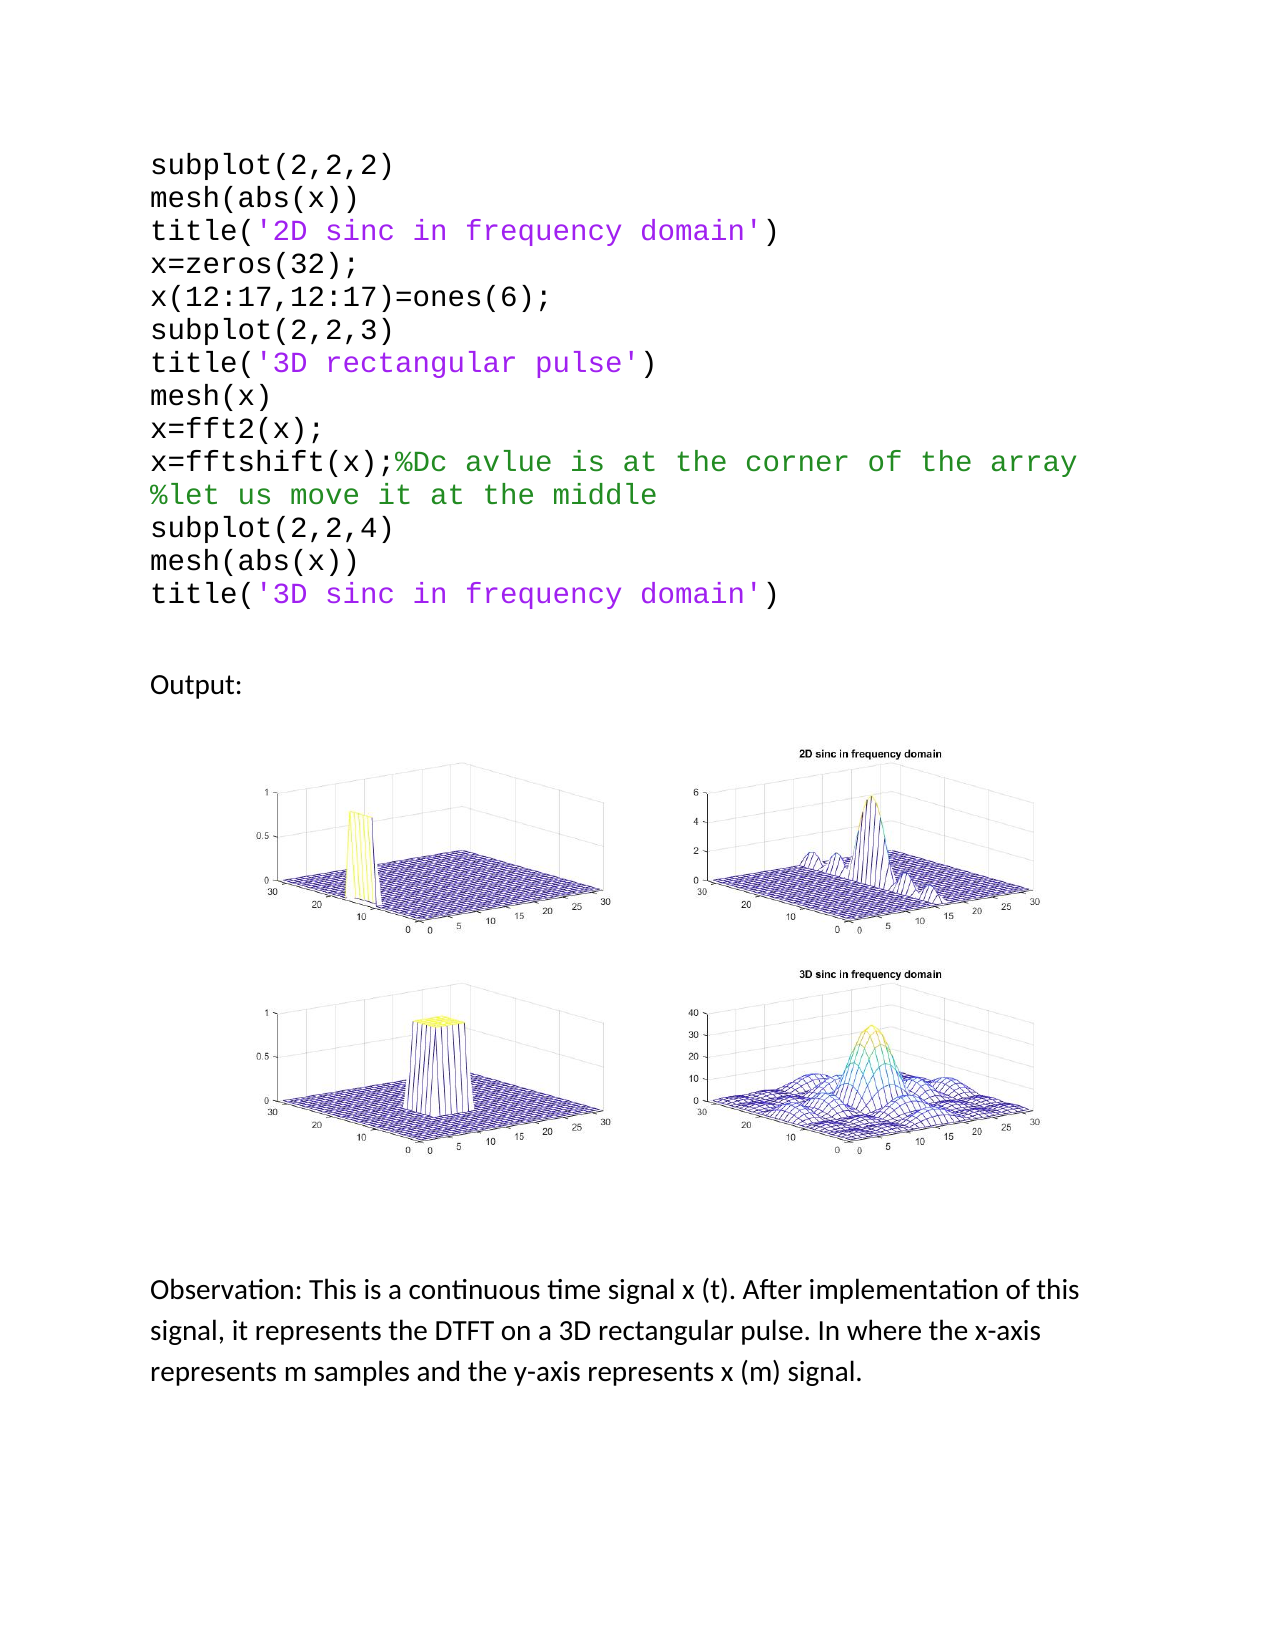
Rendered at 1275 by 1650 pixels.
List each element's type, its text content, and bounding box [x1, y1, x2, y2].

text Observation: This is a continuous time signal x (t). After implementation of this signal, it represents the DTFT on a 3D rectangular pulse. In where the x-axis represents m samples and the y-axis represents x (m) signal. [150, 1271, 1125, 1389]
text mesh(abs(x)) [150, 546, 1125, 579]
text subplot(2,2,3) [150, 315, 1125, 348]
text subplot(2,2,2) [150, 150, 1125, 183]
text title('3D sinc in frequency domain') [150, 579, 1125, 612]
text title('2D sinc in frequency domain') [150, 216, 1125, 249]
text x(12:17,12:17)=ones(6); [150, 282, 1125, 315]
text %let us move it at the middle [150, 480, 1125, 513]
text x=fft2(x); [150, 414, 1125, 447]
text subplot(2,2,4) [150, 513, 1125, 546]
text x=zeros(32); [150, 249, 1125, 282]
text title('3D rectangular pulse') [150, 348, 1125, 381]
text x=fftshift(x);%Dc avlue is at the corner of the array [150, 447, 1125, 480]
picture [150, 727, 1125, 1193]
text Output: [150, 666, 1125, 702]
text mesh(abs(x)) [150, 183, 1125, 216]
text mesh(x) [150, 381, 1125, 414]
